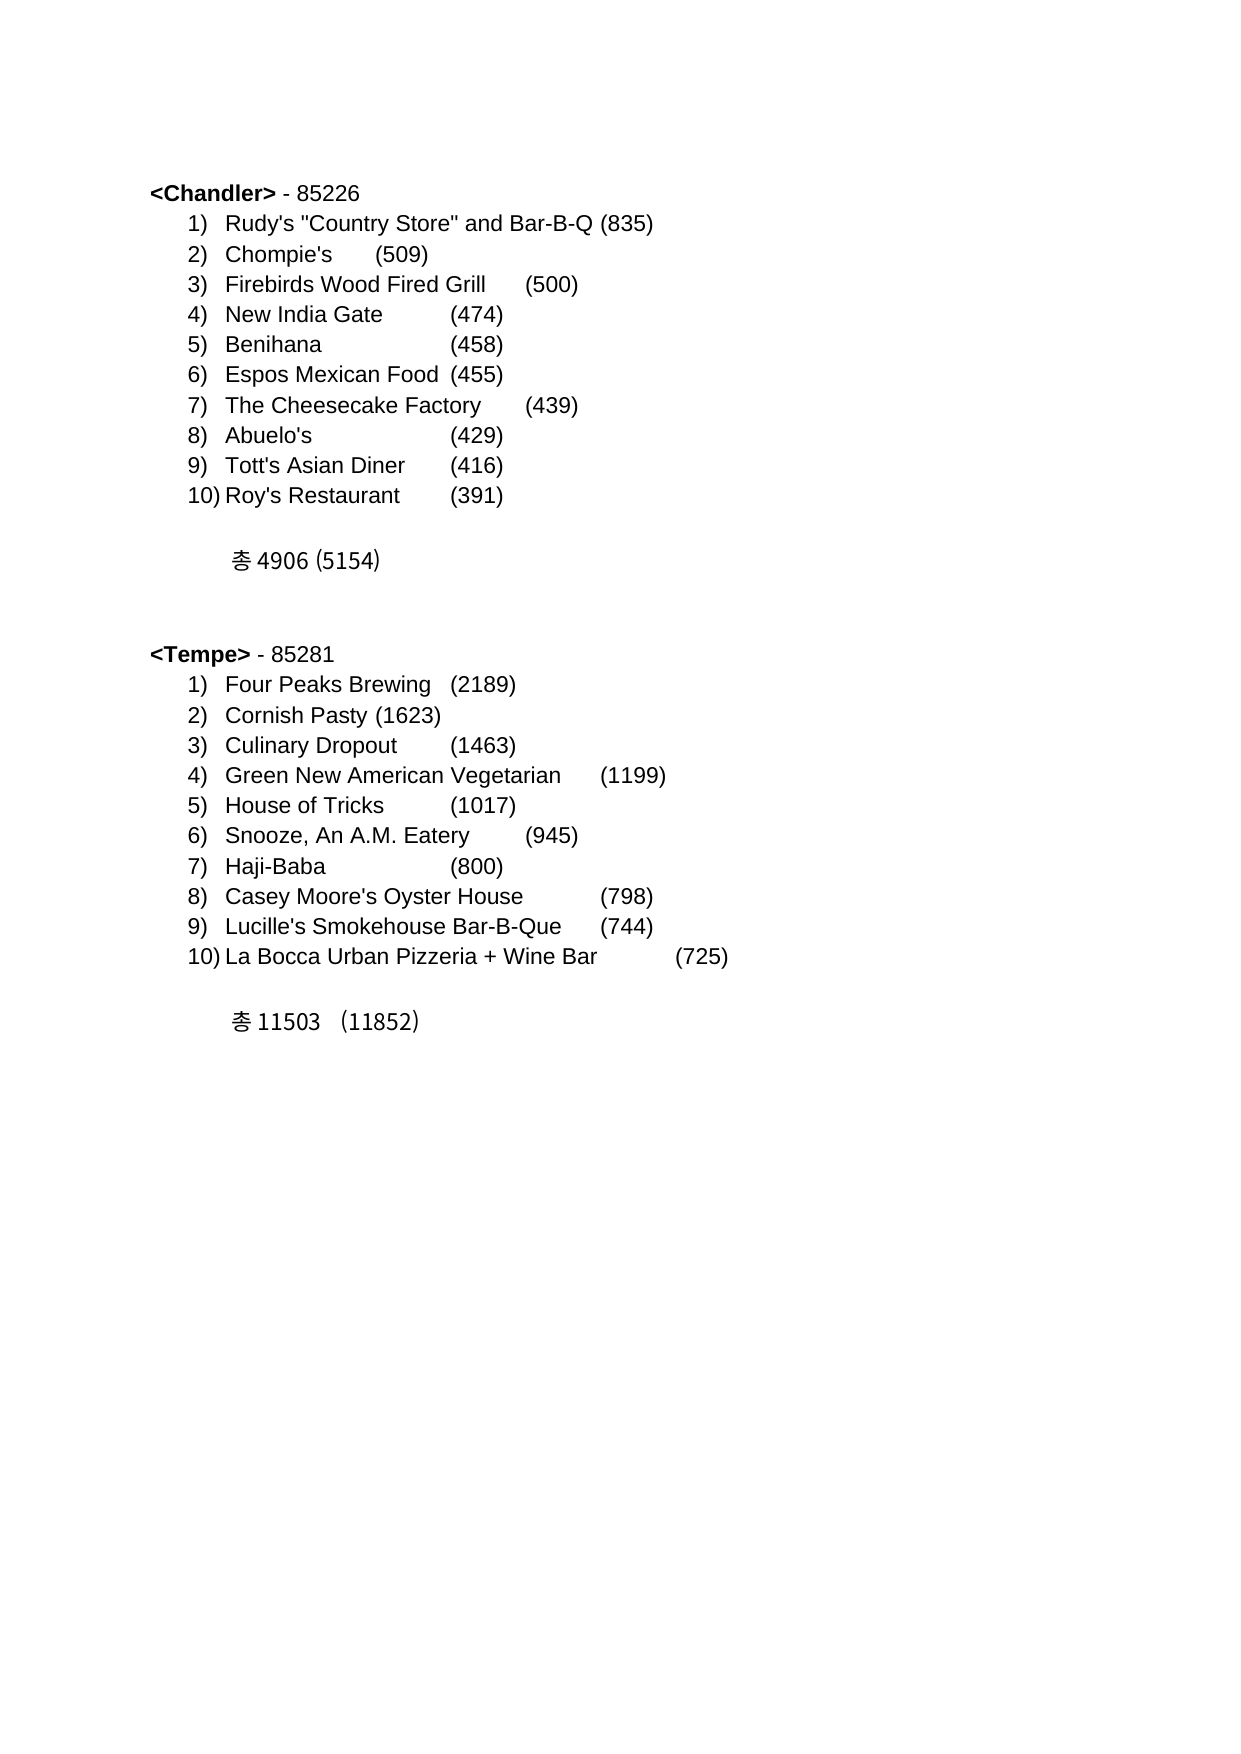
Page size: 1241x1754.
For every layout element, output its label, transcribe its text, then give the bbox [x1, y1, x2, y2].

list Abuelo's (429) [187, 422, 1090, 448]
text <Tempe> - 85281 [150, 641, 1090, 668]
text 총 11503 (11852) [150, 1004, 1090, 1037]
list Casey Moore's Oyster House (798) [187, 883, 1090, 909]
list Rudy's "Country Store" and Bar-B-Q (835) [187, 210, 1090, 237]
list Benihana (458) [187, 331, 1090, 358]
text 총 4906 (5154) [150, 543, 1090, 576]
list Espos Mexican Food (455) [187, 361, 1090, 388]
list Tott's Asian Diner (416) [187, 452, 1090, 478]
list The Cheesecake Factory (439) [187, 392, 1090, 418]
list Lucille's Smokehouse Bar-B-Que (744) [187, 913, 1090, 939]
list New India Gate (474) [187, 301, 1090, 327]
list Roy's Restaurant (391) [187, 482, 1090, 509]
list House of Tricks (1017) [187, 792, 1090, 819]
list Snooze, An A.M. Eatery (945) [187, 822, 1090, 849]
list La Bocca Urban Pizzeria + Wine Bar (725) [187, 943, 1090, 970]
list Cornish Pasty (1623) [187, 702, 1090, 728]
list Firebirds Wood Fired Grill (500) [187, 271, 1090, 297]
list Green New American Vegetarian (1199) [187, 762, 1090, 788]
list Culinary Dropout (1463) [187, 732, 1090, 758]
list Haji-Baba (800) [187, 853, 1090, 879]
list Chompie's (509) [187, 241, 1090, 267]
list Four Peaks Brewing (2189) [187, 671, 1090, 698]
text <Chandler> - 85226 [150, 180, 1090, 207]
